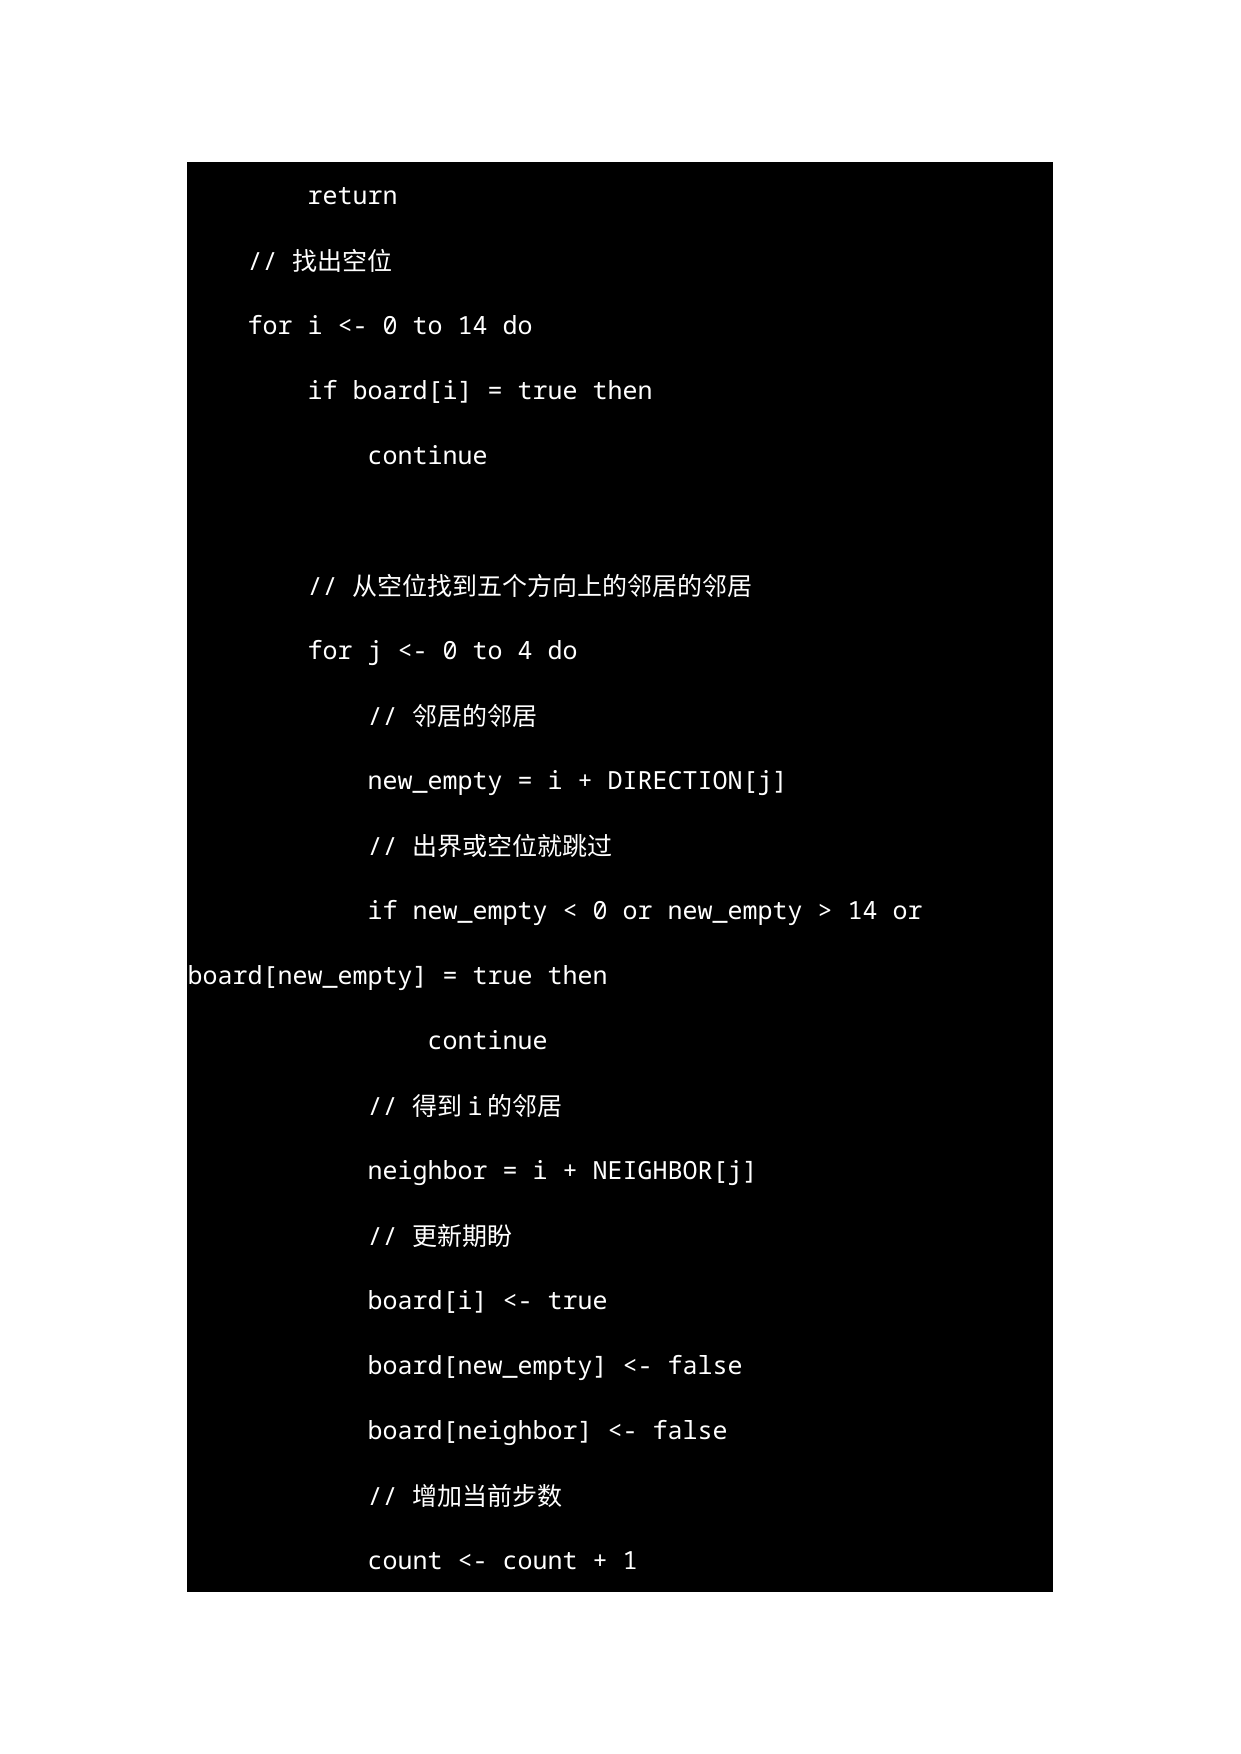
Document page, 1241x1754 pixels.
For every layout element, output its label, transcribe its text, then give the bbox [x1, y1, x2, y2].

text return [187, 162, 1053, 227]
text for i <- 0 to 14 do [187, 292, 1053, 357]
text // 邻居的邻居 [187, 682, 1053, 747]
text if board[i] = true then [187, 357, 1053, 422]
text board[new_empty] <- false [187, 1332, 1053, 1397]
text board[i] <- true [187, 1267, 1053, 1332]
text // 更新期盼 [187, 1202, 1053, 1267]
text // 找出空位 [187, 227, 1053, 292]
text continue [187, 422, 1053, 487]
text continue [187, 1007, 1053, 1072]
text count <- count + 1 [187, 1527, 1053, 1592]
text // 得到i的邻居 [187, 1072, 1053, 1137]
text for j <- 0 to 4 do [187, 617, 1053, 682]
text // 从空位找到五个方向上的邻居的邻居 [187, 552, 1053, 617]
text neighbor = i + NEIGHBOR[j] [187, 1137, 1053, 1202]
text if new_empty < 0 or new_empty > 14 or board[new_empty] = true then [187, 877, 1053, 1007]
text // 增加当前步数 [187, 1462, 1053, 1527]
text // 出界或空位就跳过 [187, 812, 1053, 877]
text board[neighbor] <- false [187, 1397, 1053, 1462]
text new_empty = i + DIRECTION[j] [187, 747, 1053, 812]
